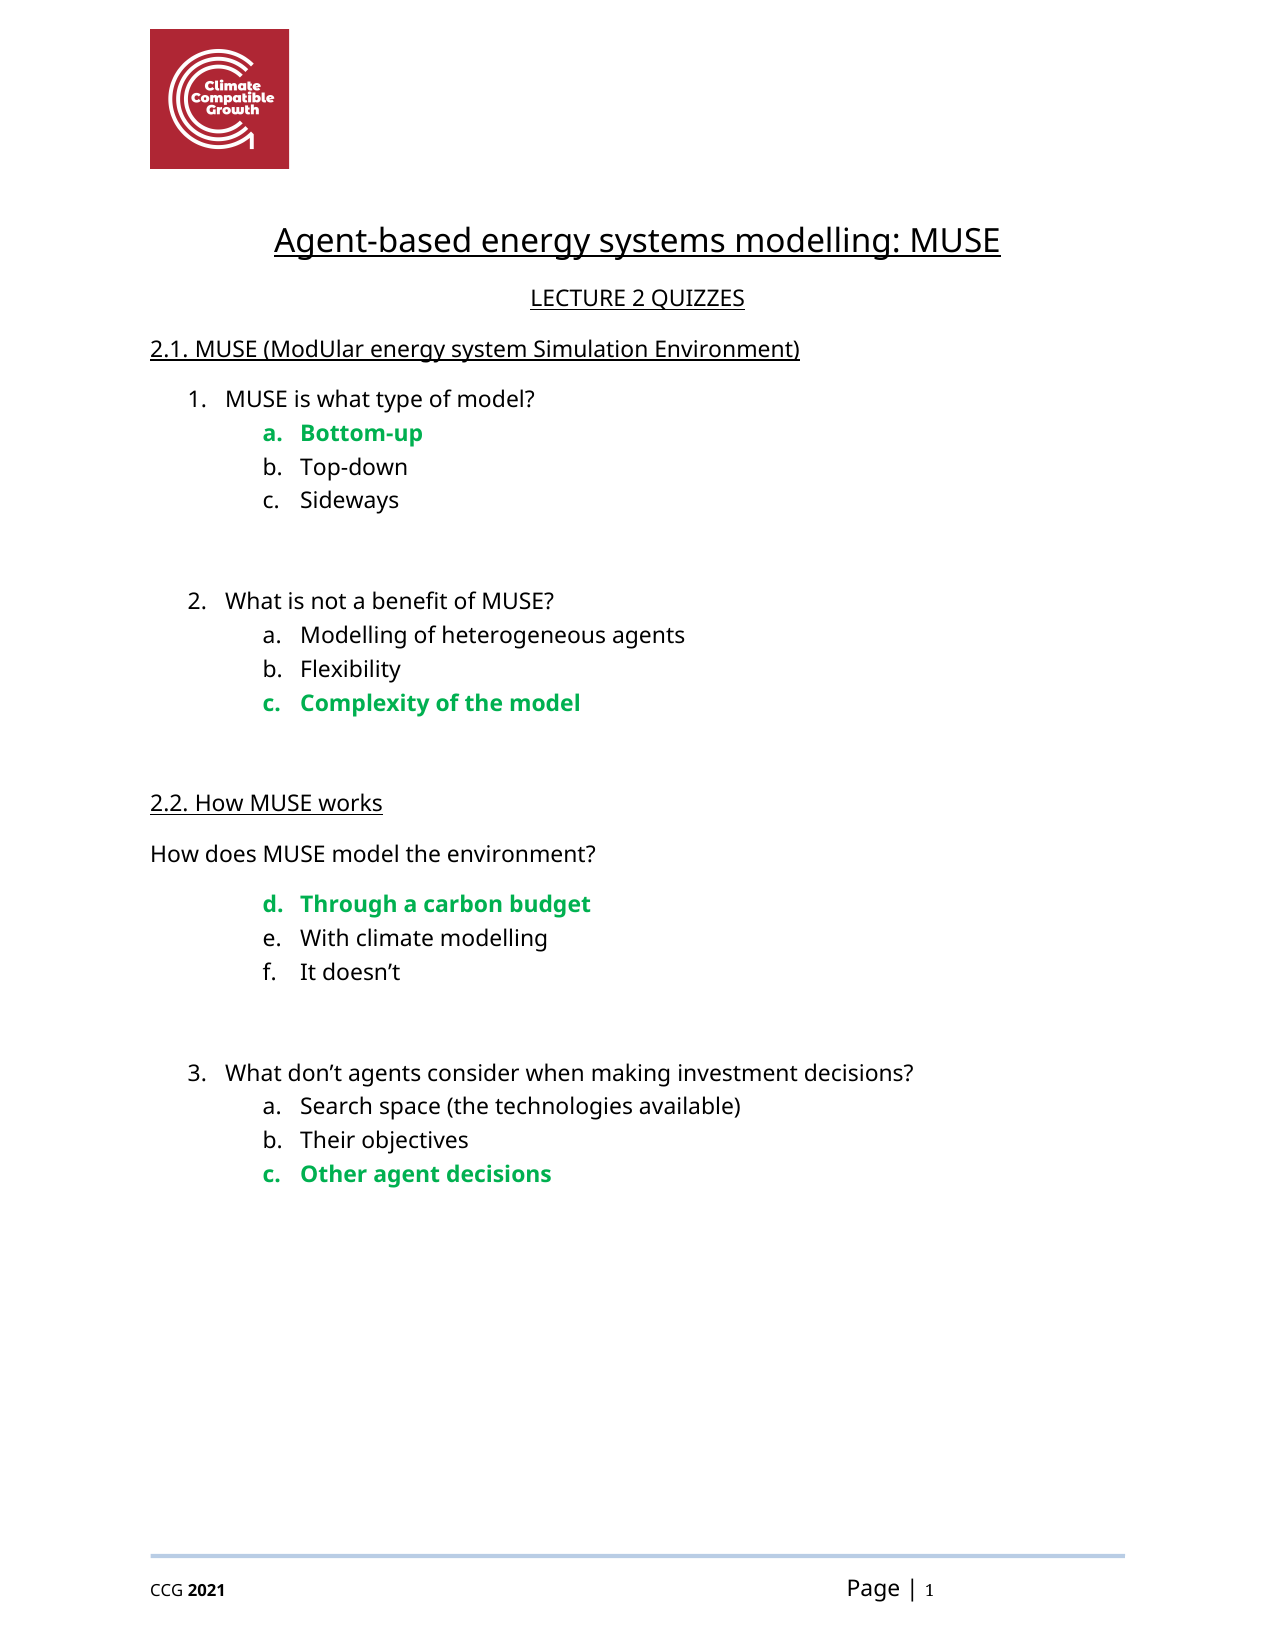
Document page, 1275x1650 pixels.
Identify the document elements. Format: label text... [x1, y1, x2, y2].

picture [150, 29, 290, 169]
text 2.2. How MUSE works [150, 787, 1125, 818]
list What don’t agents consider when making investment decisions? [187, 1056, 1125, 1088]
list Complexity of the model [262, 686, 1125, 718]
list Sideways [262, 484, 1125, 516]
list Bottom-up [262, 417, 1125, 448]
text 2.1. MUSE (ModUlar energy system Simulation Environment) [150, 333, 1125, 364]
list Modelling of heterogeneous agents [262, 619, 1125, 650]
list Top-down [262, 451, 1125, 482]
list Other agent decisions [262, 1158, 1125, 1189]
list With climate modelling [262, 922, 1125, 953]
list Search space (the technologies available) [262, 1090, 1125, 1121]
list Through a carbon budget [262, 888, 1125, 919]
text How does MUSE model the environment? [150, 838, 1125, 869]
list Flexibility [262, 653, 1125, 684]
text LECTURE 2 QUIZZES [150, 282, 1125, 313]
list What is not a benefit of MUSE? [187, 585, 1125, 616]
list Their objectives [262, 1124, 1125, 1155]
list MUSE is what type of model? [187, 383, 1125, 414]
list It doesn’t [262, 956, 1125, 987]
text Agent-based energy systems modelling: MUSE [150, 217, 1125, 262]
